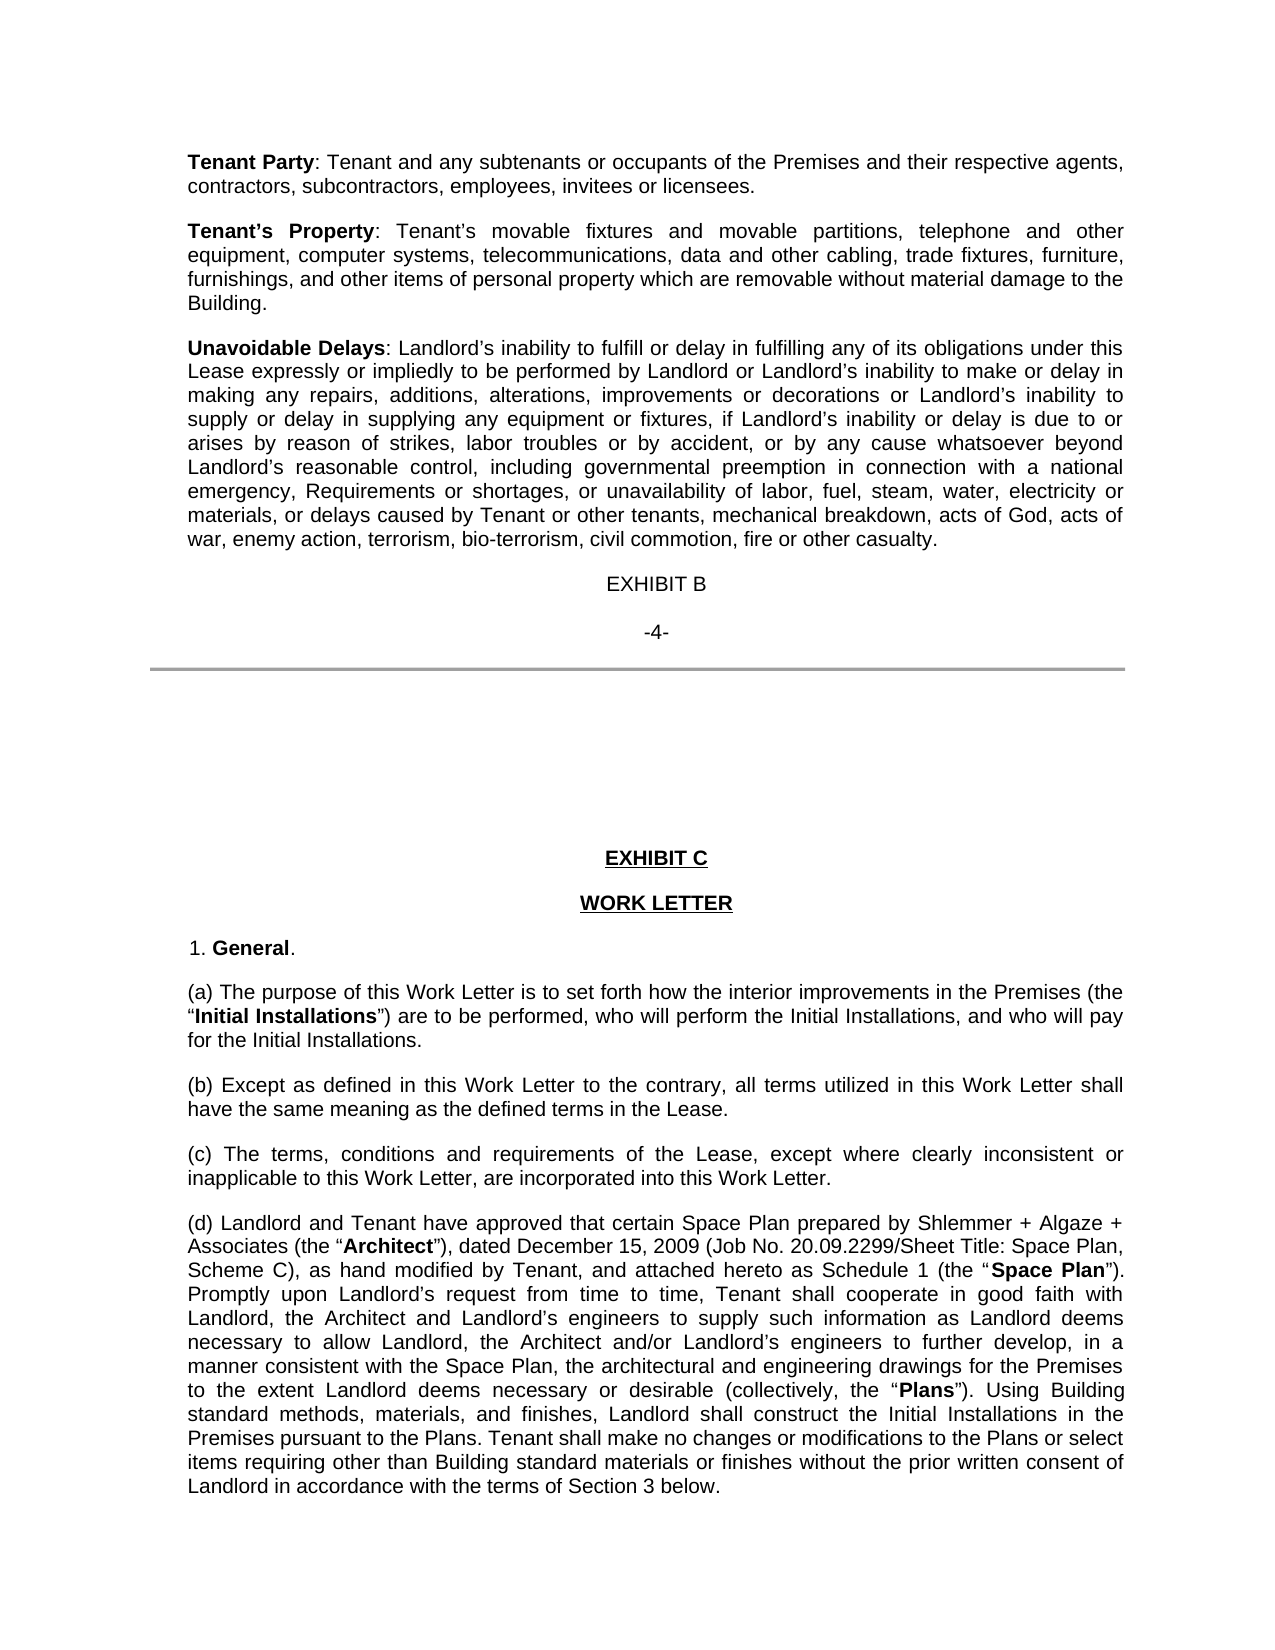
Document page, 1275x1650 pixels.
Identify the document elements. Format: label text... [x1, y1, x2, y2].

text WORK LETTER [187, 891, 1125, 914]
text Tenant’s Property: Tenant’s movable fixtures and movable partitions, telephone and other equipment, computer systems, telecommunications, data and other cabling, trade fixtures, furniture, furnishings, and other items of personal property which are removable without material damage to the Building. [187, 219, 1125, 314]
text -4- [187, 620, 1125, 644]
text Tenant Party: Tenant and any subtenants or occupants of the Premises and their respective agents, contractors, subcontractors, employees, invitees or licensees. [187, 150, 1125, 198]
text EXHIBIT B [187, 572, 1125, 596]
text Unavoidable Delays: Landlord’s inability to fulfill or delay in fulfilling any of its obligations under this Lease expressly or impliedly to be performed by Landlord or Landlord’s inability to make or delay in making any repairs, additions, alterations, improvements or decorations or Landlord’s inability to supply or delay in supplying any equipment or fixtures, if Landlord’s inability or delay is due to or arises by reason of strikes, labor troubles or by accident, or by any cause whatsoever beyond Landlord’s reasonable control, including governmental preemption in connection with a national emergency, Requirements or shortages, or unavailability of labor, fuel, steam, water, electricity or materials, or delays caused by Tenant or other tenants, mechanical breakdown, acts of God, acts of war, enemy action, terrorism, bio-terrorism, civil commotion, fire or other casualty. [187, 335, 1125, 551]
text 1. General. [189, 935, 1125, 959]
text EXHIBIT C [187, 846, 1125, 870]
text (d) Landlord and Tenant have approved that certain Space Plan prepared by Shlemmer + Algaze + Associates (the “Architect”), dated December 15, 2009 (Job No. 20.09.2299/Sheet Title: Space Plan, Scheme C), as hand modified by Tenant, and attached hereto as Schedule 1 (the “Space Plan”). Promptly upon Landlord’s request from time to time, Tenant shall cooperate in good faith with Landlord, the Architect and Landlord’s engineers to supply such information as Landlord deems necessary to allow Landlord, the Architect and/or Landlord’s engineers to further develop, in a manner consistent with the Space Plan, the architectural and engineering drawings for the Premises to the extent Landlord deems necessary or desirable (collectively, the “Plans”). Using Building standard methods, materials, and finishes, Landlord shall construct the Initial Installations in the Premises pursuant to the Plans. Tenant shall make no changes or modifications to the Plans or select items requiring other than Building standard materials or finishes without the prior written consent of Landlord in accordance with the terms of Section 3 below. [187, 1210, 1125, 1498]
text (b) Except as defined in this Work Letter to the contrary, all terms utilized in this Work Letter shall have the same meaning as the defined terms in the Lease. [187, 1073, 1125, 1121]
text (a) The purpose of this Work Letter is to set forth how the interior improvements in the Premises (the “Initial Installations”) are to be performed, who will perform the Initial Installations, and who will pay for the Initial Installations. [187, 980, 1125, 1052]
text (c) The terms, conditions and requirements of the Lease, except where clearly inconsistent or inapplicable to this Work Letter, are incorporated into this Work Letter. [187, 1142, 1125, 1189]
